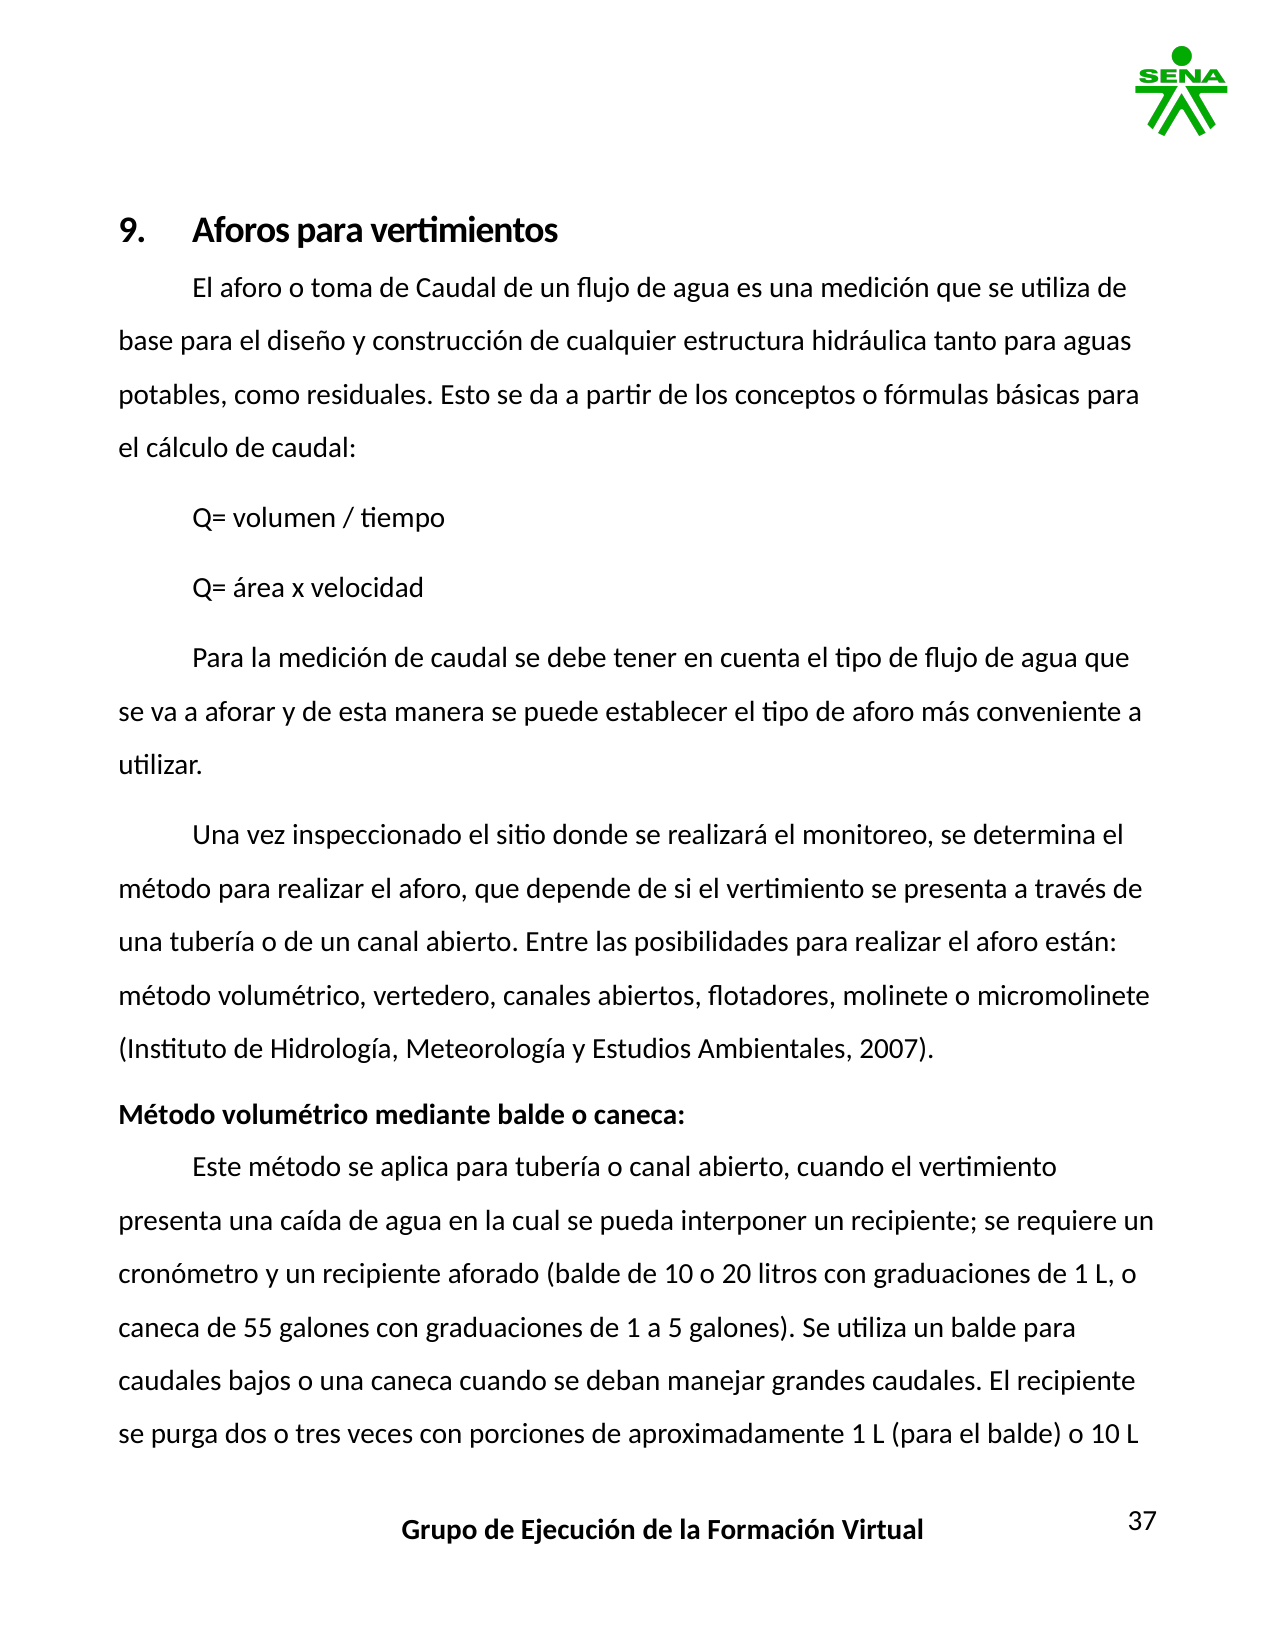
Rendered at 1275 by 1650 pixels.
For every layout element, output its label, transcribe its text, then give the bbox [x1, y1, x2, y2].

text Q= volumen / tiempo [118, 499, 1157, 535]
picture [1135, 46, 1228, 136]
subtitle Método volumétrico mediante balde o caneca: [118, 1096, 1157, 1132]
text El aforo o toma de Caudal de un flujo de agua es una medición que se utiliza de base para el diseño y construcción de cualquier estructura hidráulica tanto para aguas potables, como residuales. Esto se da a partir de los conceptos o fórmulas básicas para el cálculo de caudal: [118, 269, 1157, 465]
subtitle Aforos para vertimientos [118, 206, 1157, 252]
text Una vez inspeccionado el sitio donde se realizará el monitoreo, se determina el método para realizar el aforo, que depende de si el vertimiento se presenta a través de una tubería o de un canal abierto. Entre las posibilidades para realizar el aforo están: método volumétrico, vertedero, canales abiertos, flotadores, molinete o micromolinete (Instituto de Hidrología, Meteorología y Estudios Ambientales, 2007). [118, 816, 1157, 1066]
text Q= área x velocidad [118, 569, 1157, 605]
text Para la medición de caudal se debe tener en cuenta el tipo de flujo de agua que se va a aforar y de esta manera se puede establecer el tipo de aforo más conveniente a utilizar. [118, 639, 1157, 782]
